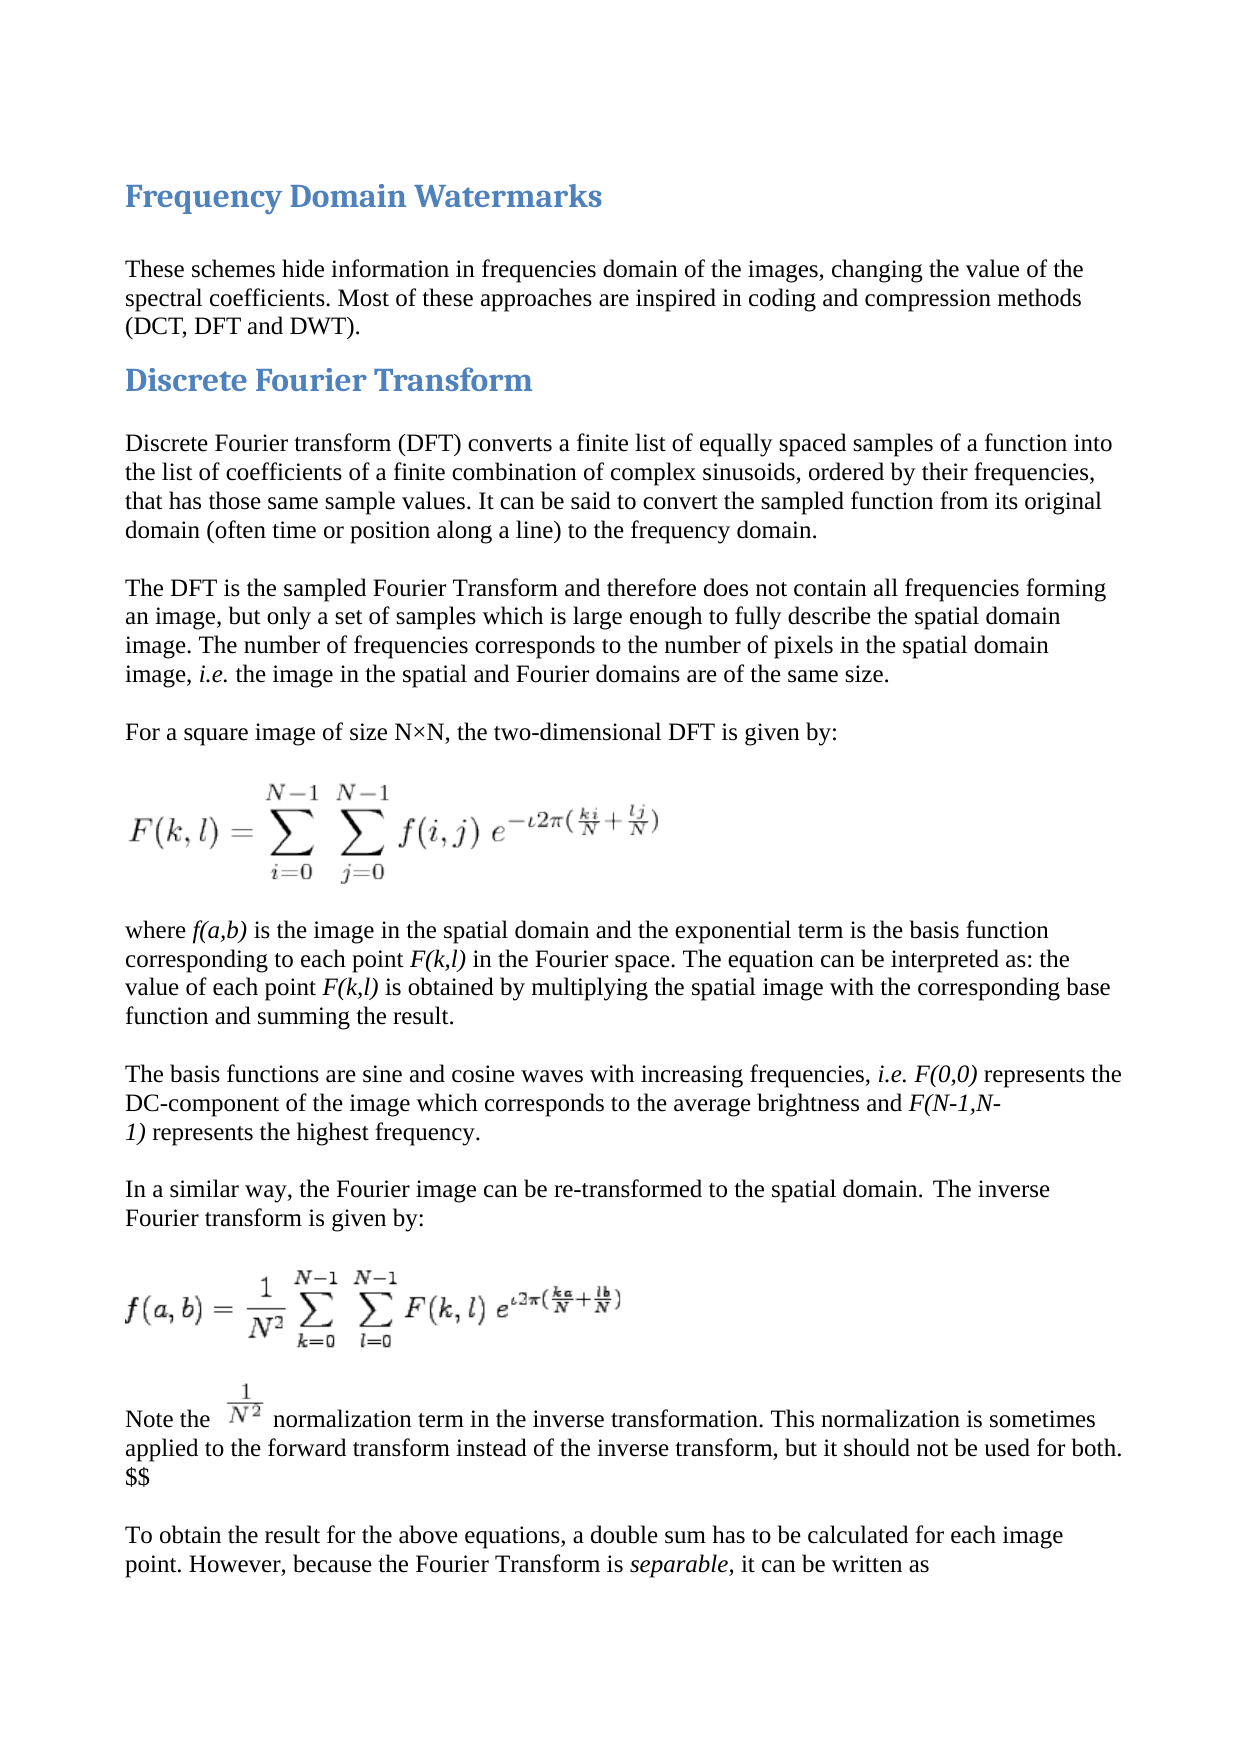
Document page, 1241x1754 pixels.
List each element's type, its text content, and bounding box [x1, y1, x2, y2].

text To obtain the result for the above equations, a double sum has to be calculated for each image point. However, because the Fourier Transform is separable, it can be written as [125, 1520, 1123, 1577]
text The DFT is the sampled Fourier Transform and therefore does not contain all frequencies forming an image, but only a set of samples which is large enough to fully describe the spatial domain image. The number of frequencies corresponds to the number of pixels in the spatial domain image, i.e. the image in the spatial and Fourier domains are of the same size. [125, 573, 1123, 688]
picture [216, 1382, 267, 1428]
subtitle Discrete Fourier Transform [125, 361, 1123, 399]
text For a square image of size N×N, the two-dimensional DFT is given by: [125, 717, 1123, 746]
text In a similar way, the Fourier image can be re-transformed to the spatial domain. The inverse Fourier transform is given by: [125, 1174, 1123, 1232]
picture [125, 774, 663, 886]
text where f(a,b) is the image in the spatial domain and the exponential term is the basis function corresponding to each point F(k,l) in the Fourier space. The equation can be interpreted as: the value of each point F(k,l) is obtained by multiplying the spatial image with the corresponding base function and summing the result. [125, 915, 1123, 1030]
text The basis functions are sine and cosine waves with increasing frequencies, i.e. F(0,0) represents the DC-component of the image which corresponds to the average brightness and F(N-1,N-1) represents the highest frequency. [125, 1059, 1123, 1145]
text These schemes hide information in frequencies domain of the images, changing the value of the spectral coefficients. Most of these approaches are inspired in coding and compression methods (DCT, DFT and DWT). [125, 254, 1123, 340]
text Discrete Fourier transform (DFT) converts a finite list of equally spaced samples of a function into the list of coefficients of a finite combination of complex sinusoids, ordered by their frequencies, that has those same sample values. It can be said to convert the sampled function from its original domain (often time or position along a line) to the frequency domain. [125, 428, 1123, 543]
subtitle Frequency Domain Watermarks [125, 177, 1123, 216]
picture [125, 1261, 621, 1354]
text Note the normalization term in the inverse transformation. This normalization is sometimes applied to the forward transform instead of the inverse transform, but it should not be used for both.$$ [125, 1382, 1123, 1491]
